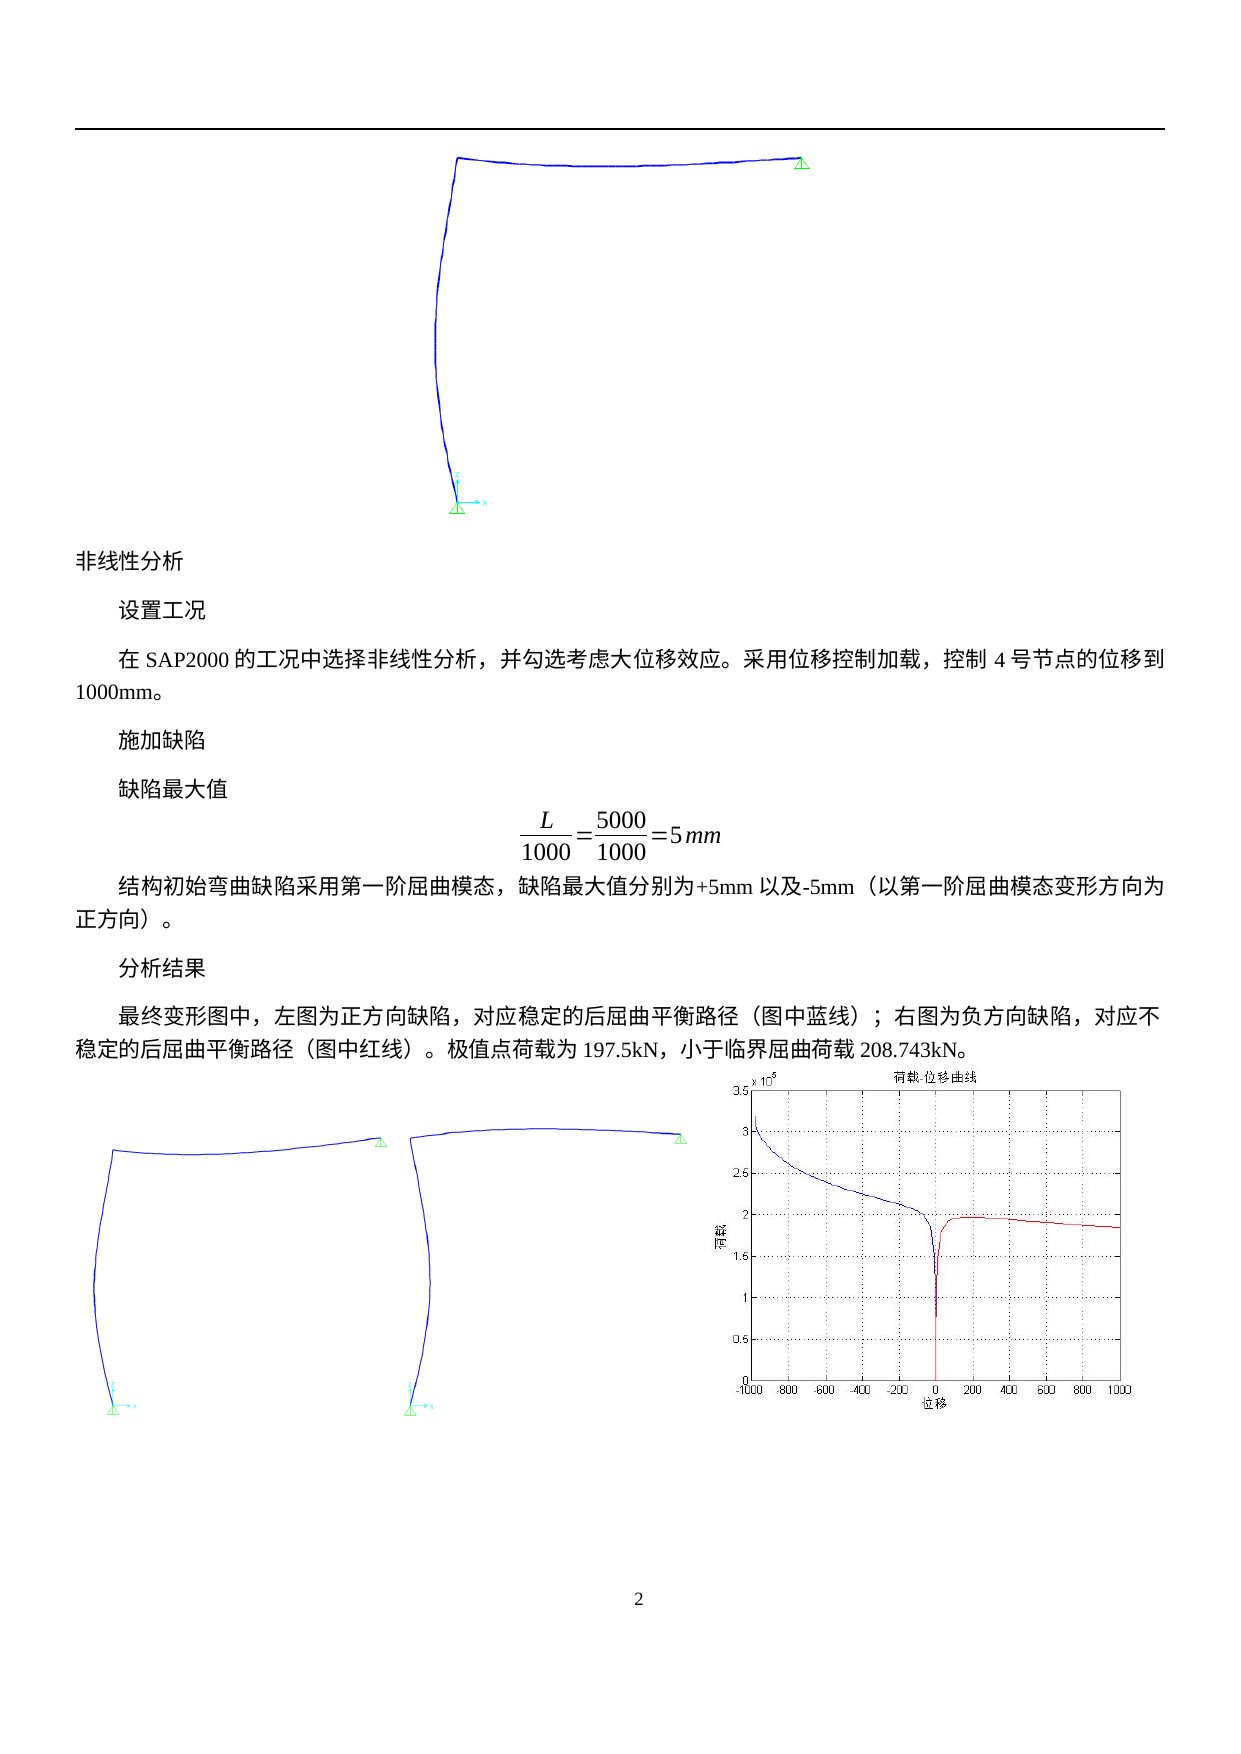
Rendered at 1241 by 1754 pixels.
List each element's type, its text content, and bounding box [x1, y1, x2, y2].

text 缺陷最大值 [75, 771, 1165, 804]
text 在SAP2000的工况中选择非线性分析，并勾选考虑大位移效应。采用位移控制加载，控制4号节点的位移到1000mm。 [75, 641, 1165, 706]
text 最终变形图中，左图为正方向缺陷，对应稳定的后屈曲平衡路径（图中蓝线）；右图为负方向缺陷，对应不稳定的后屈曲平衡路径（图中红线）。极值点荷载为197.5kN，小于临界屈曲荷载208.743kN。 [75, 999, 1165, 1064]
text 结构初始弯曲缺陷采用第一阶屈曲模态，缺陷最大值分别为+5mm以及-5mm（以第一阶屈曲模态变形方向为正方向）。 [75, 869, 1165, 934]
text 设置工况 [75, 593, 1165, 625]
text 施加缺陷 [75, 723, 1165, 755]
picture [413, 137, 827, 523]
picture [76, 1063, 1164, 1419]
text 非线性分析 [75, 544, 1165, 576]
text 分析结果 [75, 950, 1165, 983]
